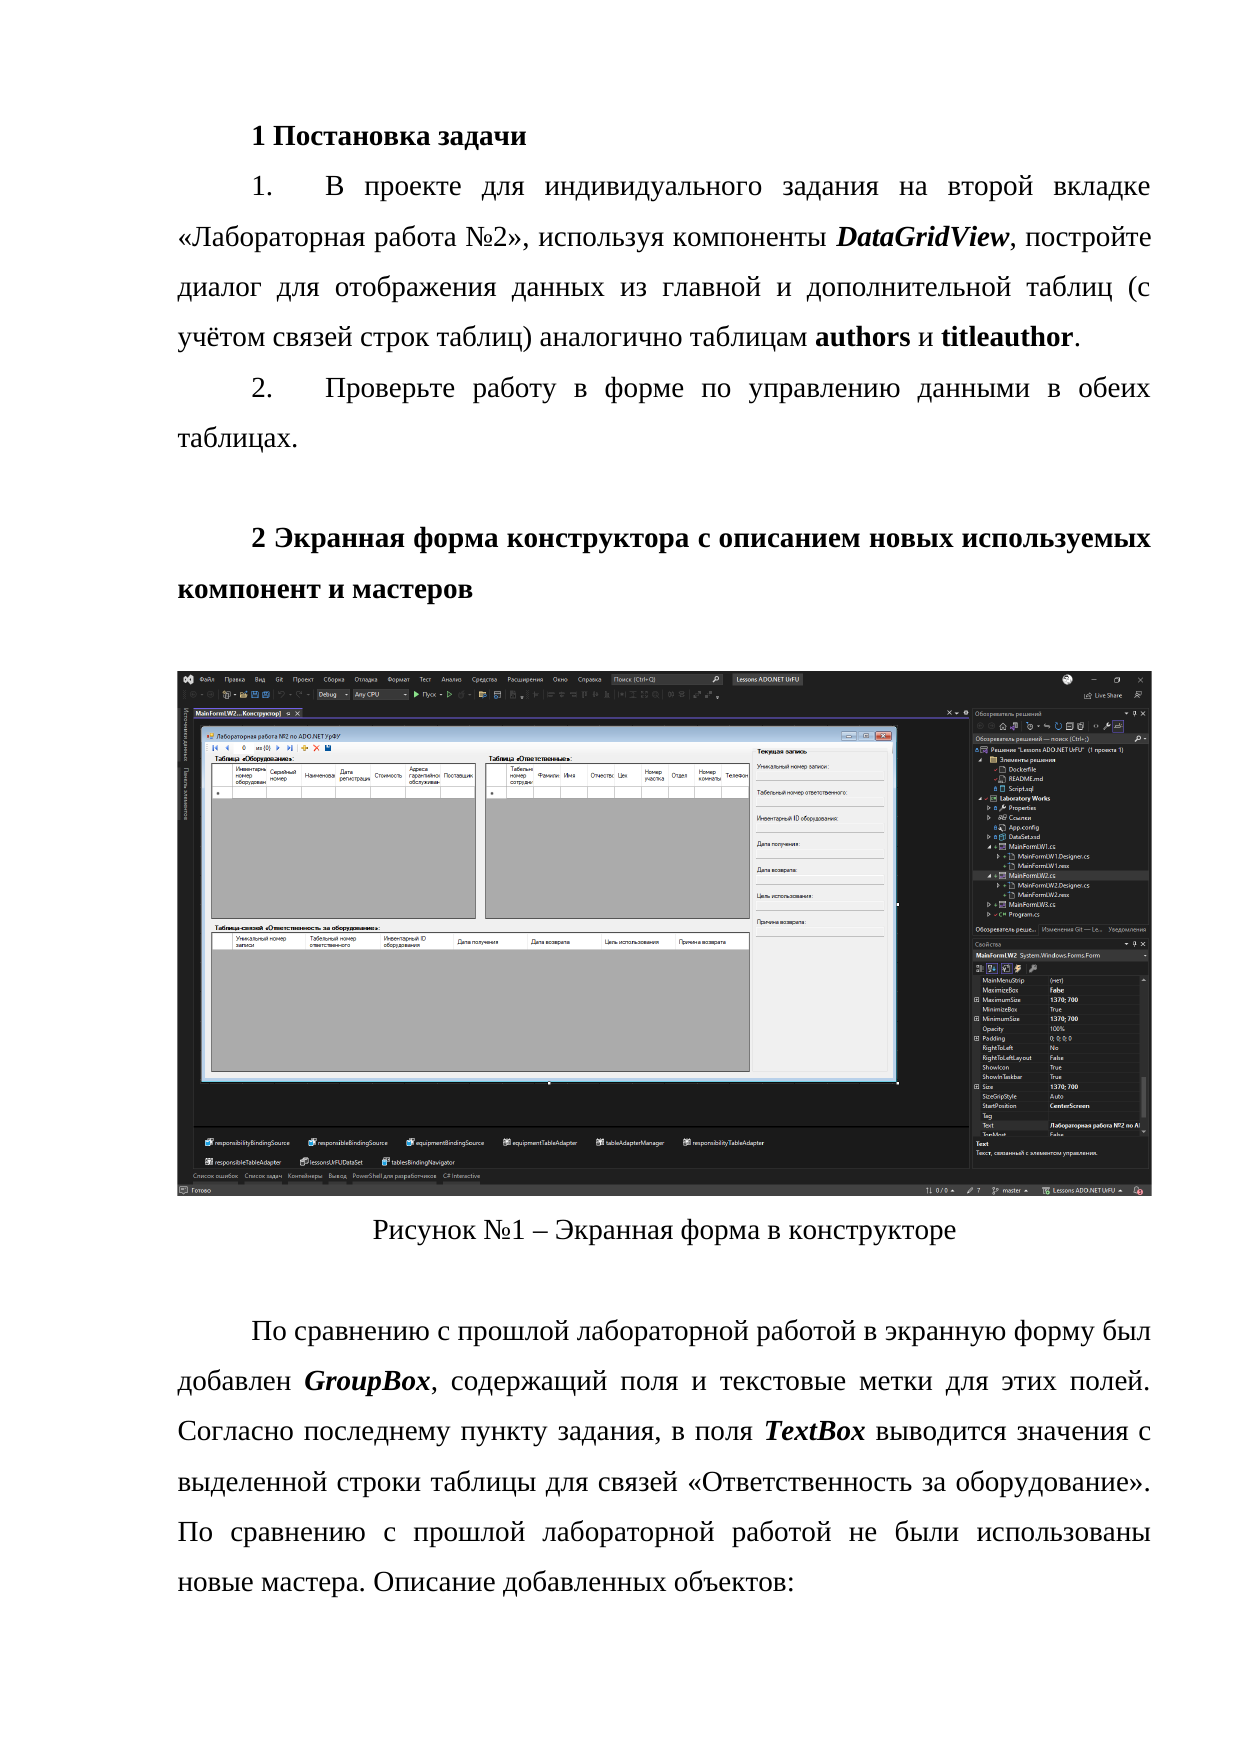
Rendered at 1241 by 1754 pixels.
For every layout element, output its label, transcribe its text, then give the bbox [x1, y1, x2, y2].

text 1. В проекте для индивидуального задания на второй вкладке «Лабораторная работа №2», используя компоненты DataGridView, постройте диалог для отображения данных из главной и дополнительной таблиц (с учётом связей строк таблиц) аналогично таблицам authors и titleauthor. [177, 168, 1152, 353]
text Рисунок №1 – Экранная форма в конструкторе [177, 1212, 1152, 1246]
picture [177, 671, 1152, 1196]
text По сравнению с прошлой лабораторной работой в экранную форму был добавлен GroupBox, содержащий поля и текстовые метки для этих полей. Согласно последнему пункту задания, в поля TextBox выводится значения с выделенной строки таблицы для связей «Ответственность за оборудование». По сравнению с прошлой лабораторной работой не были использованы новые мастера. Описание добавленных объектов: [177, 1313, 1152, 1598]
subtitle 2 Экранная форма конструктора с описанием новых используемых компонент и мастеров [177, 521, 1152, 604]
text 2. Проверьте работу в форме по управлению данными в обеих таблицах. [177, 370, 1152, 453]
subtitle 1 Постановка задачи [177, 118, 1152, 152]
